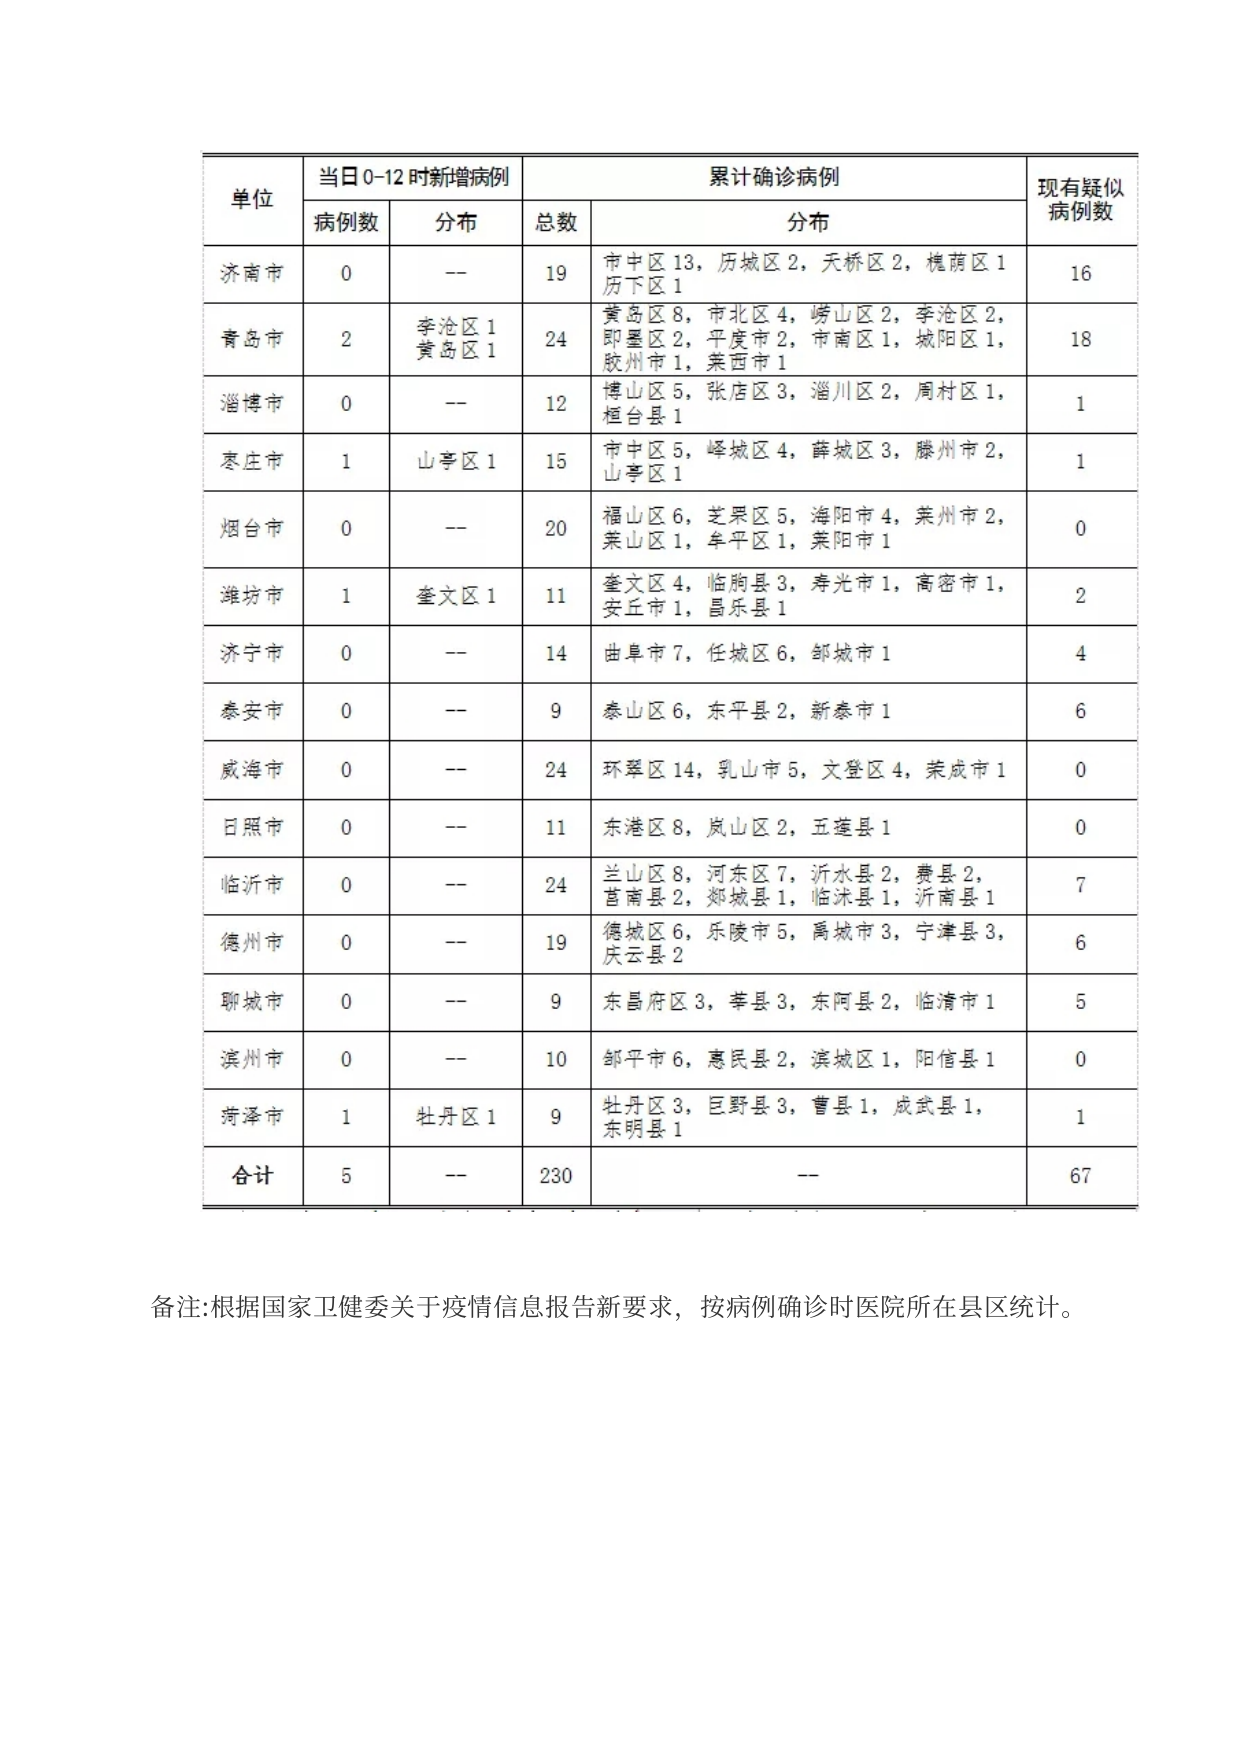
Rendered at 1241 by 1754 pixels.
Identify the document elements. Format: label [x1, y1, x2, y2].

picture [200, 150, 1140, 1212]
